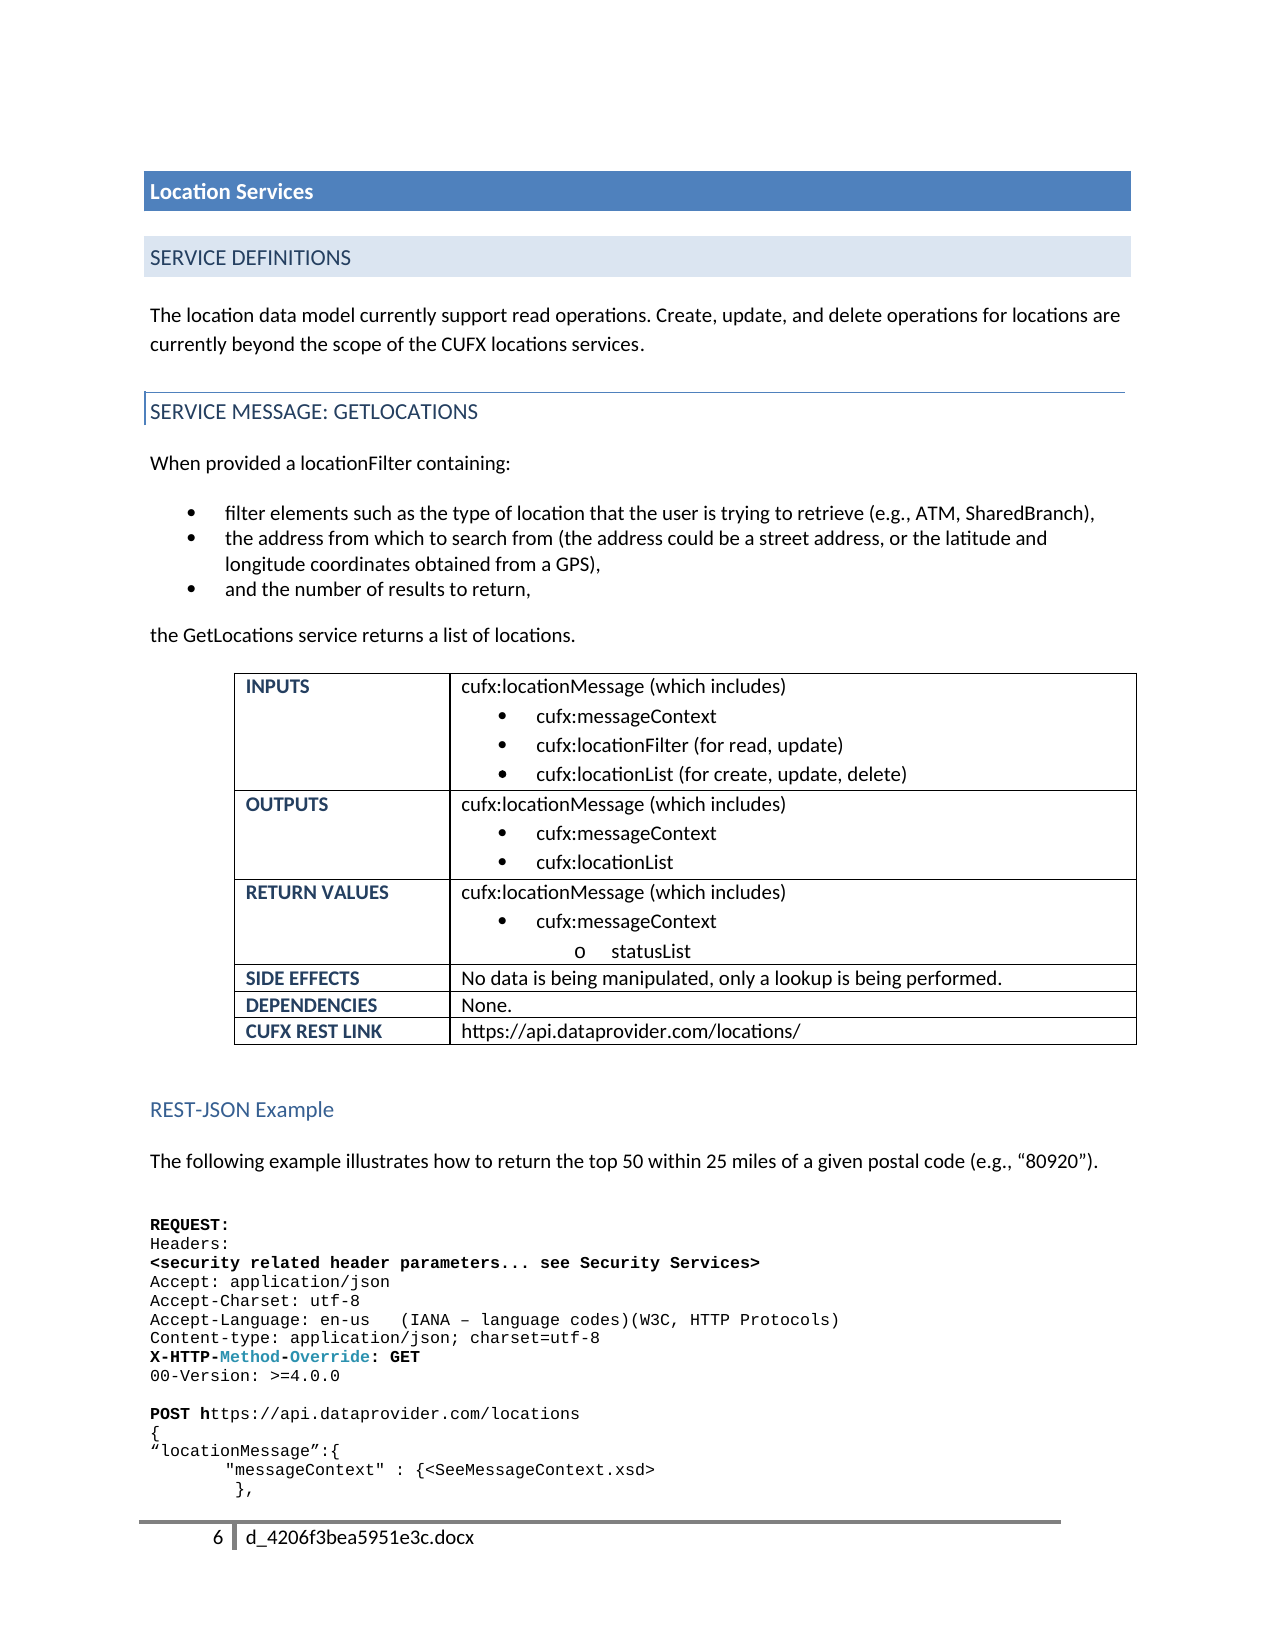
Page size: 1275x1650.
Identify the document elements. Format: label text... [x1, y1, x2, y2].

table_cell https://api.dataprovider.com/locations/ [451, 1018, 1136, 1044]
table_cell No data is being manipulated, only a lookup is being performed. [451, 965, 1136, 991]
text “locationMessage”:{ [150, 1443, 1125, 1462]
subtitle REST-JSON Example [150, 1095, 1125, 1123]
table_cell cufx:locationMessage (which includes) cufx:messageContext cufx:locationList [451, 791, 1136, 878]
table_header INPUTS [235, 674, 449, 790]
subtitle Location Services [150, 177, 1125, 205]
list the address from which to search from (the address could be a street address, or the latitude and longitude coordinates obtained from a GPS), [188, 526, 1125, 576]
text REQUEST: [150, 1217, 1125, 1236]
table_cell RETURN VALUES [235, 880, 449, 964]
text POST https://api.dataprovider.com/locations [150, 1405, 1125, 1424]
text the GetLocations service returns a list of locations. [150, 623, 1125, 648]
list filter elements such as the type of location that the user is trying to retrieve (e.g., ATM, SharedBranch), [188, 500, 1125, 526]
subtitle SERVICE DEFINITIONS [150, 243, 1125, 271]
text Accept-Language: en-us (IANA – language codes)(W3C, HTTP Protocols) [150, 1311, 1125, 1330]
text The following example illustrates how to return the top 50 within 25 miles of a given postal code (e.g., “80920”). [150, 1148, 1125, 1173]
text Accept-Charset: utf-8 [150, 1292, 1125, 1311]
table_cell DEPENDENCIES [235, 992, 449, 1017]
table_cell CUFX REST LINK [235, 1018, 449, 1044]
text }, [150, 1481, 1125, 1499]
text "messageContext" : {<SeeMessageContext.xsd> [150, 1462, 1125, 1481]
table_header cufx:locationMessage (which includes) cufx:messageContext cufx:locationFilter (for read, update) cufx:locationList (for create, update, delete) [451, 674, 1136, 790]
text The location data model currently support read operations. Create, update, and delete operations for locations are currently beyond the scope of the CUFX locations services. [150, 302, 1125, 356]
text <security related header parameters... see Security Services> [150, 1254, 1125, 1273]
text Content-type: application/json; charset=utf-8 [150, 1330, 1125, 1349]
table_cell SIDE EFFECTS [235, 965, 449, 991]
text 00-Version: >=4.0.0 [150, 1368, 1125, 1386]
text { [150, 1424, 1125, 1443]
list and the number of results to return, [188, 576, 1125, 602]
table_cell cufx:locationMessage (which includes) cufx:messageContext statusList [451, 880, 1136, 964]
text Accept: application/json [150, 1273, 1125, 1292]
text Headers: [150, 1236, 1125, 1254]
table_cell OUTPUTS [235, 791, 449, 878]
text When provided a locationFilter containing: [150, 450, 1125, 476]
table_cell None. [451, 992, 1136, 1017]
text X-HTTP-Method-Override: GET [150, 1349, 1125, 1368]
subtitle SERVICE MESSAGE: GETLOCATIONS [146, 393, 1125, 425]
